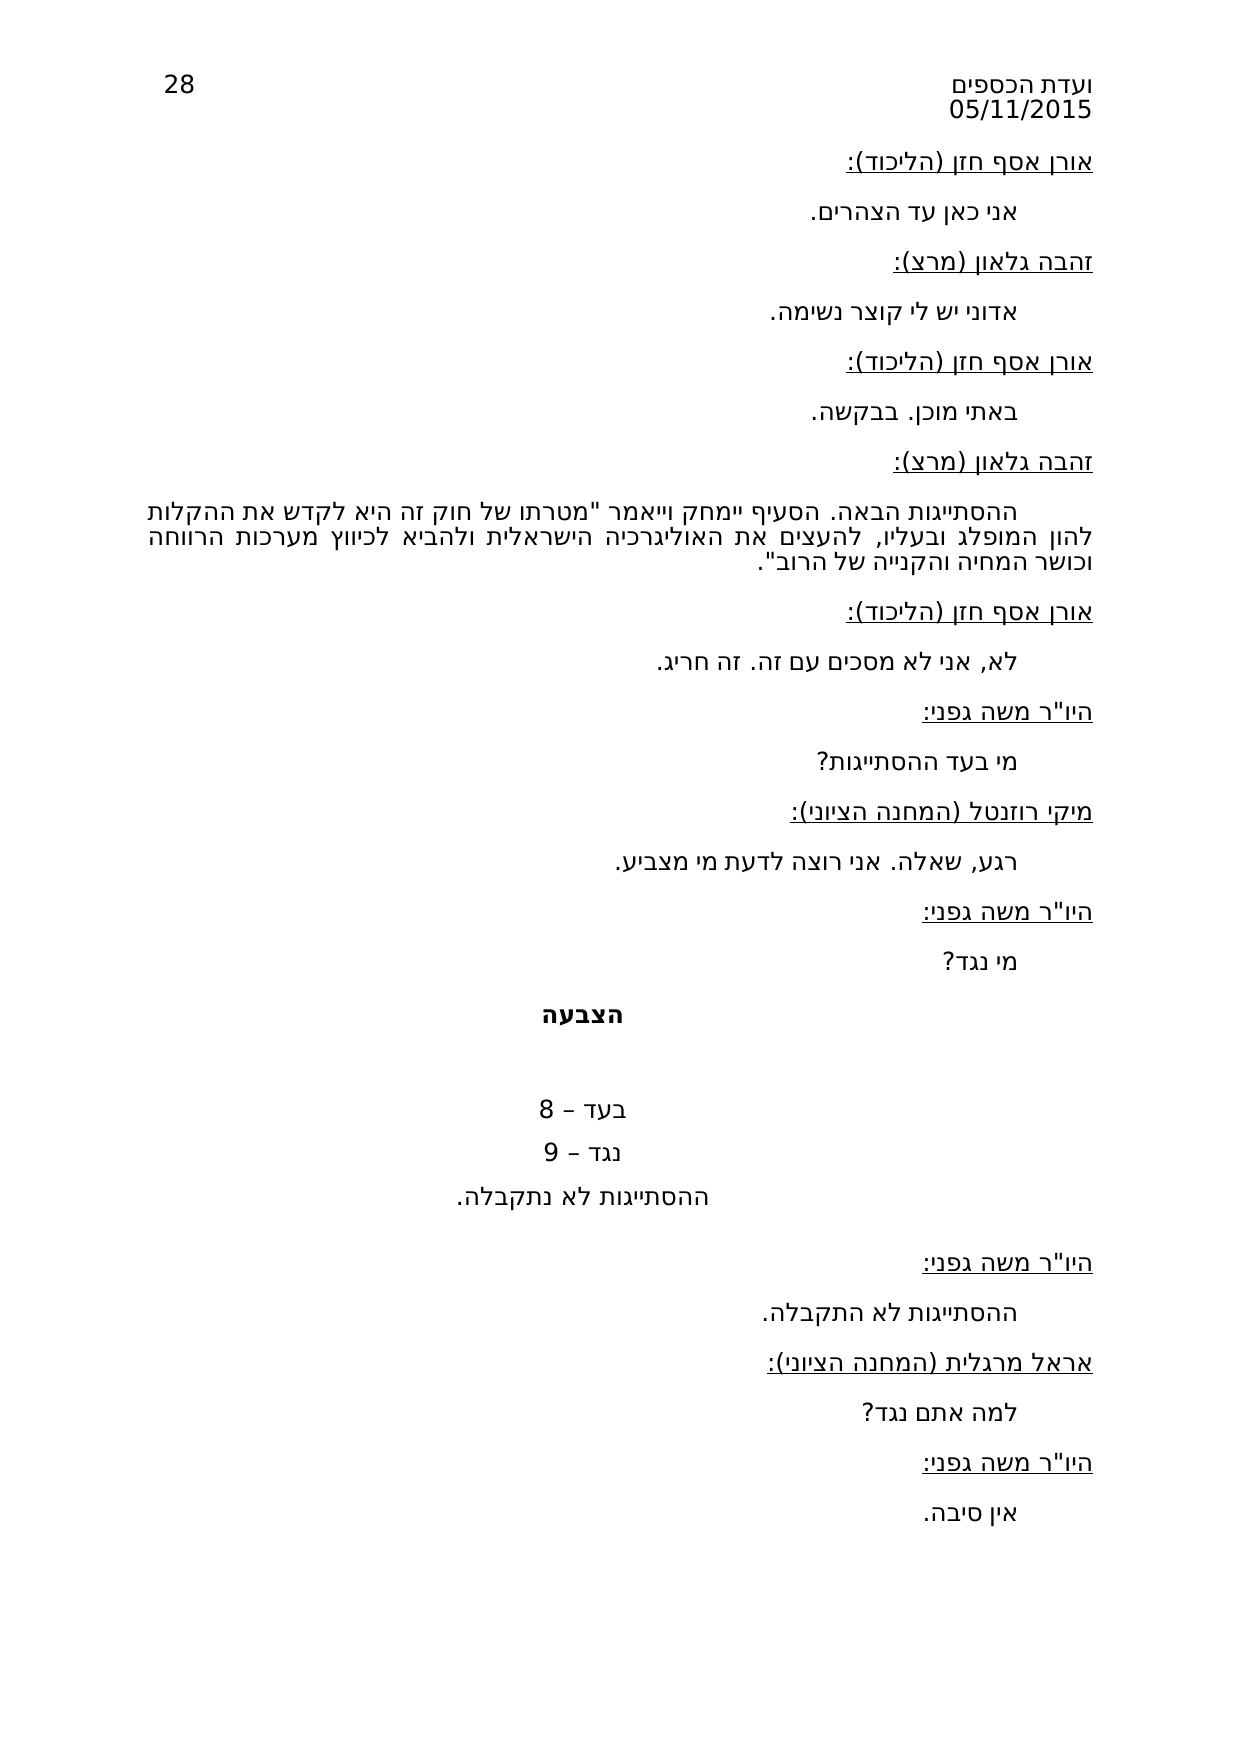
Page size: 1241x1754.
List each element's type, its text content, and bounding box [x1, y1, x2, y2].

text בעד – 8 [147, 1095, 1093, 1124]
text <אורן אסף חזן (הליכוד):> [147, 350, 1093, 375]
text לא, אני לא מסכים עם זה. זה חריג. [147, 650, 1093, 675]
text ההסתייגות לא נתקבלה. [147, 1182, 1093, 1211]
text הצבעה [147, 1000, 1093, 1029]
text אני כאן עד הצהרים. [147, 200, 1093, 225]
text למה אתם נגד? [147, 1401, 1093, 1426]
text <היו"ר משה גפני:> [147, 1451, 1093, 1476]
text <היו"ר משה גפני:> [147, 700, 1093, 725]
text <אראל מרגלית (המחנה הציוני):> [147, 1351, 1093, 1376]
text אדוני יש לי קוצר נשימה. [147, 300, 1093, 325]
text <אורן אסף חזן (הליכוד):> [147, 150, 1093, 175]
text <זהבה גלאון (מרצ):> [147, 250, 1093, 275]
text ההסתייגות לא התקבלה. [147, 1301, 1093, 1326]
text ההסתייגות הבאה. הסעיף יימחק וייאמר "מטרתו של חוק זה היא לקדש את ההקלות להון המופלג ובעליו, להעצים את האוליגרכיה הישראלית ולהביא לכיווץ מערכות הרווחה וכושר המחיה והקנייה של הרוב". [147, 500, 1093, 575]
text רגע, שאלה. אני רוצה לדעת מי מצביע. [147, 850, 1093, 875]
text מי נגד? [147, 950, 1093, 975]
text באתי מוכן. בבקשה. [147, 400, 1093, 425]
text נגד – 9 [147, 1138, 1093, 1168]
text אין סיבה. [147, 1501, 1093, 1526]
text <היו"ר משה גפני:> [147, 900, 1093, 925]
text <היו"ר משה גפני:> [147, 1251, 1093, 1276]
text <מיקי רוזנטל (המחנה הציוני):> [147, 800, 1093, 825]
text <זהבה גלאון (מרצ):> [147, 450, 1093, 475]
text מי בעד ההסתייגות? [147, 750, 1093, 775]
text <אורן אסף חזן (הליכוד):> [147, 600, 1093, 625]
